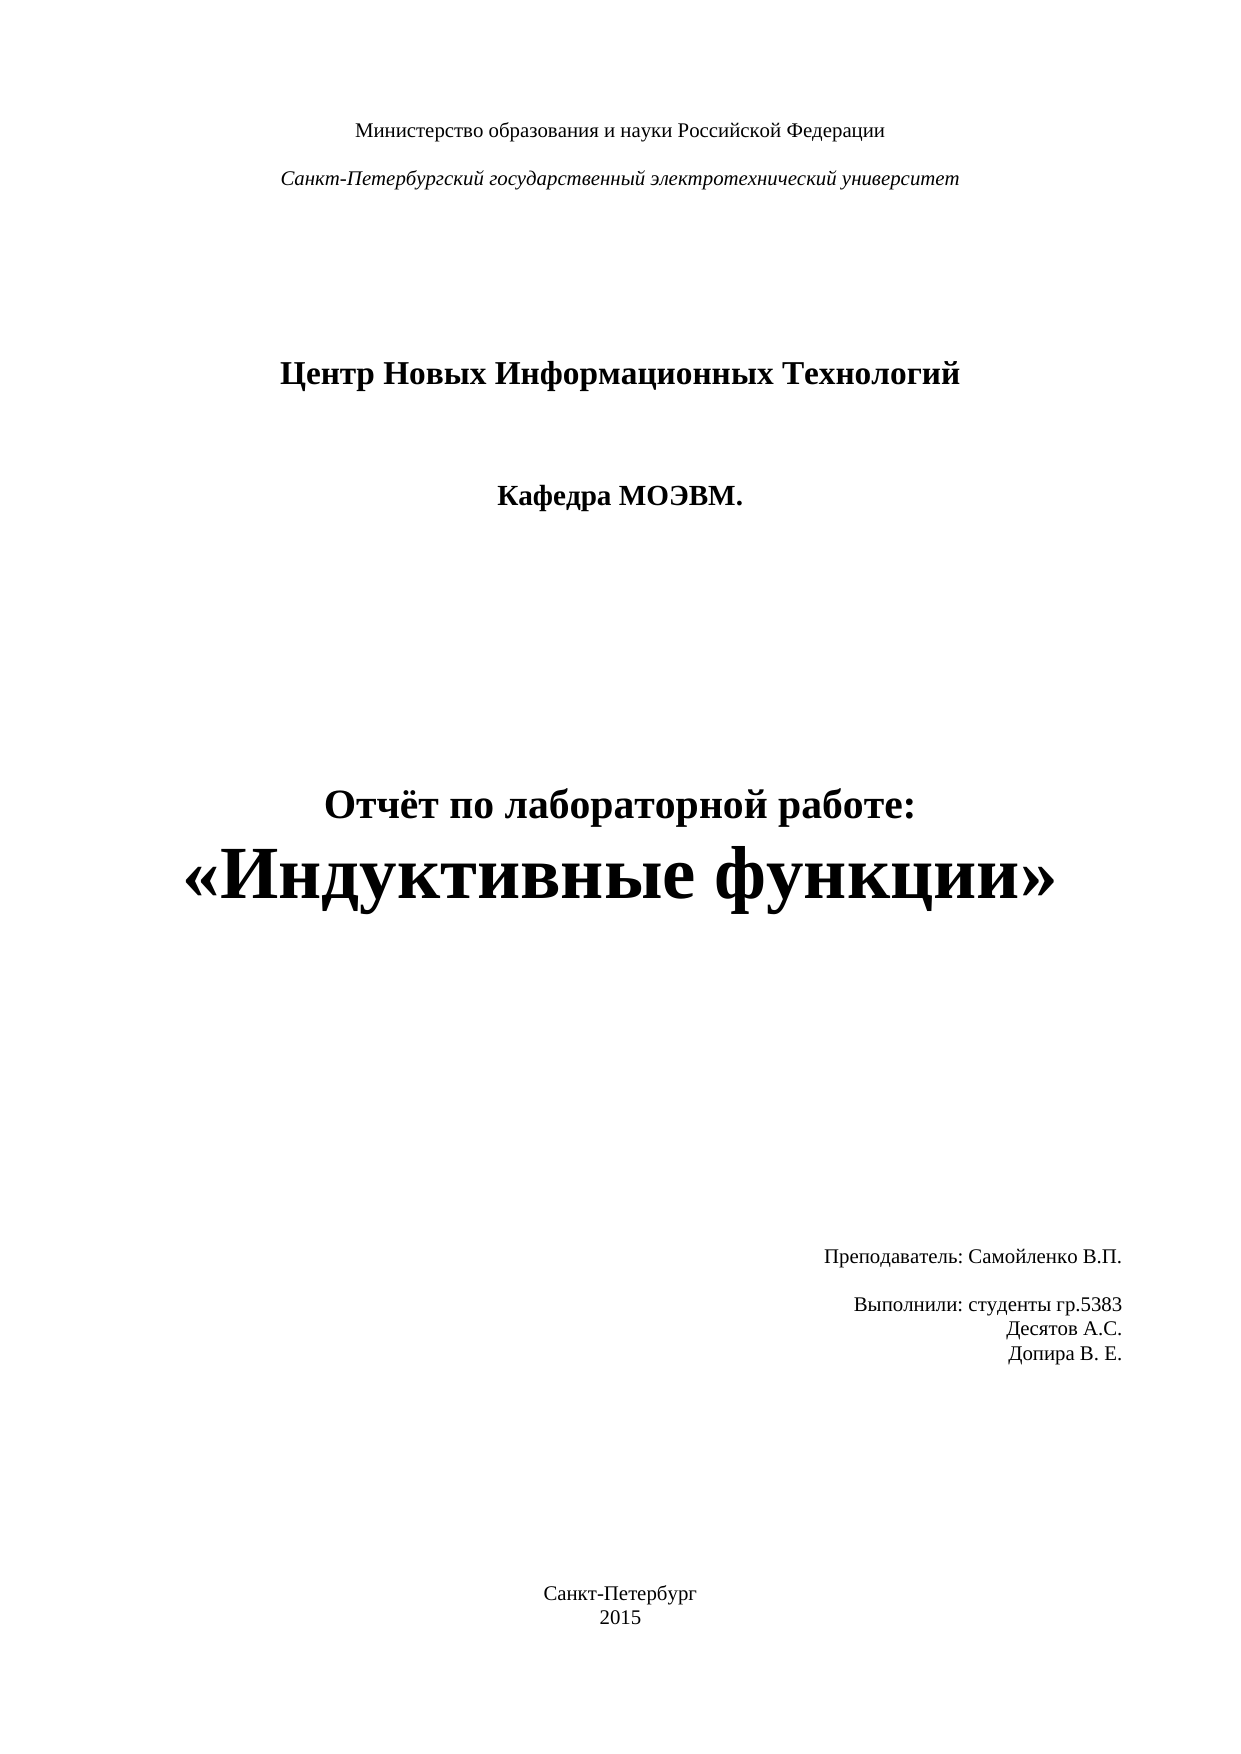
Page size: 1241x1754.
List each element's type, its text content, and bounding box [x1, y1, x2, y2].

text Преподаватель: Самойленко В.П. [118, 1244, 1122, 1268]
text Кафедра МОЭВМ. [118, 478, 1122, 512]
text Санкт-Петербургский государственный электротехнический университет [118, 166, 1122, 190]
text Центр Новых Информационных Технологий [118, 353, 1122, 392]
subtitle «Индуктивные функции» [118, 828, 1122, 914]
text Десятов А.С. [118, 1316, 1122, 1340]
text Отчёт по лабораторной работе: [118, 780, 1122, 828]
text Допира В. Е. [118, 1340, 1122, 1364]
text Министерство образования и науки Российской Федерации [118, 118, 1122, 142]
text 2015 [118, 1605, 1122, 1629]
text Выполнили: студенты гр.5383 [118, 1292, 1122, 1316]
text Санкт-Петербург [118, 1581, 1122, 1605]
